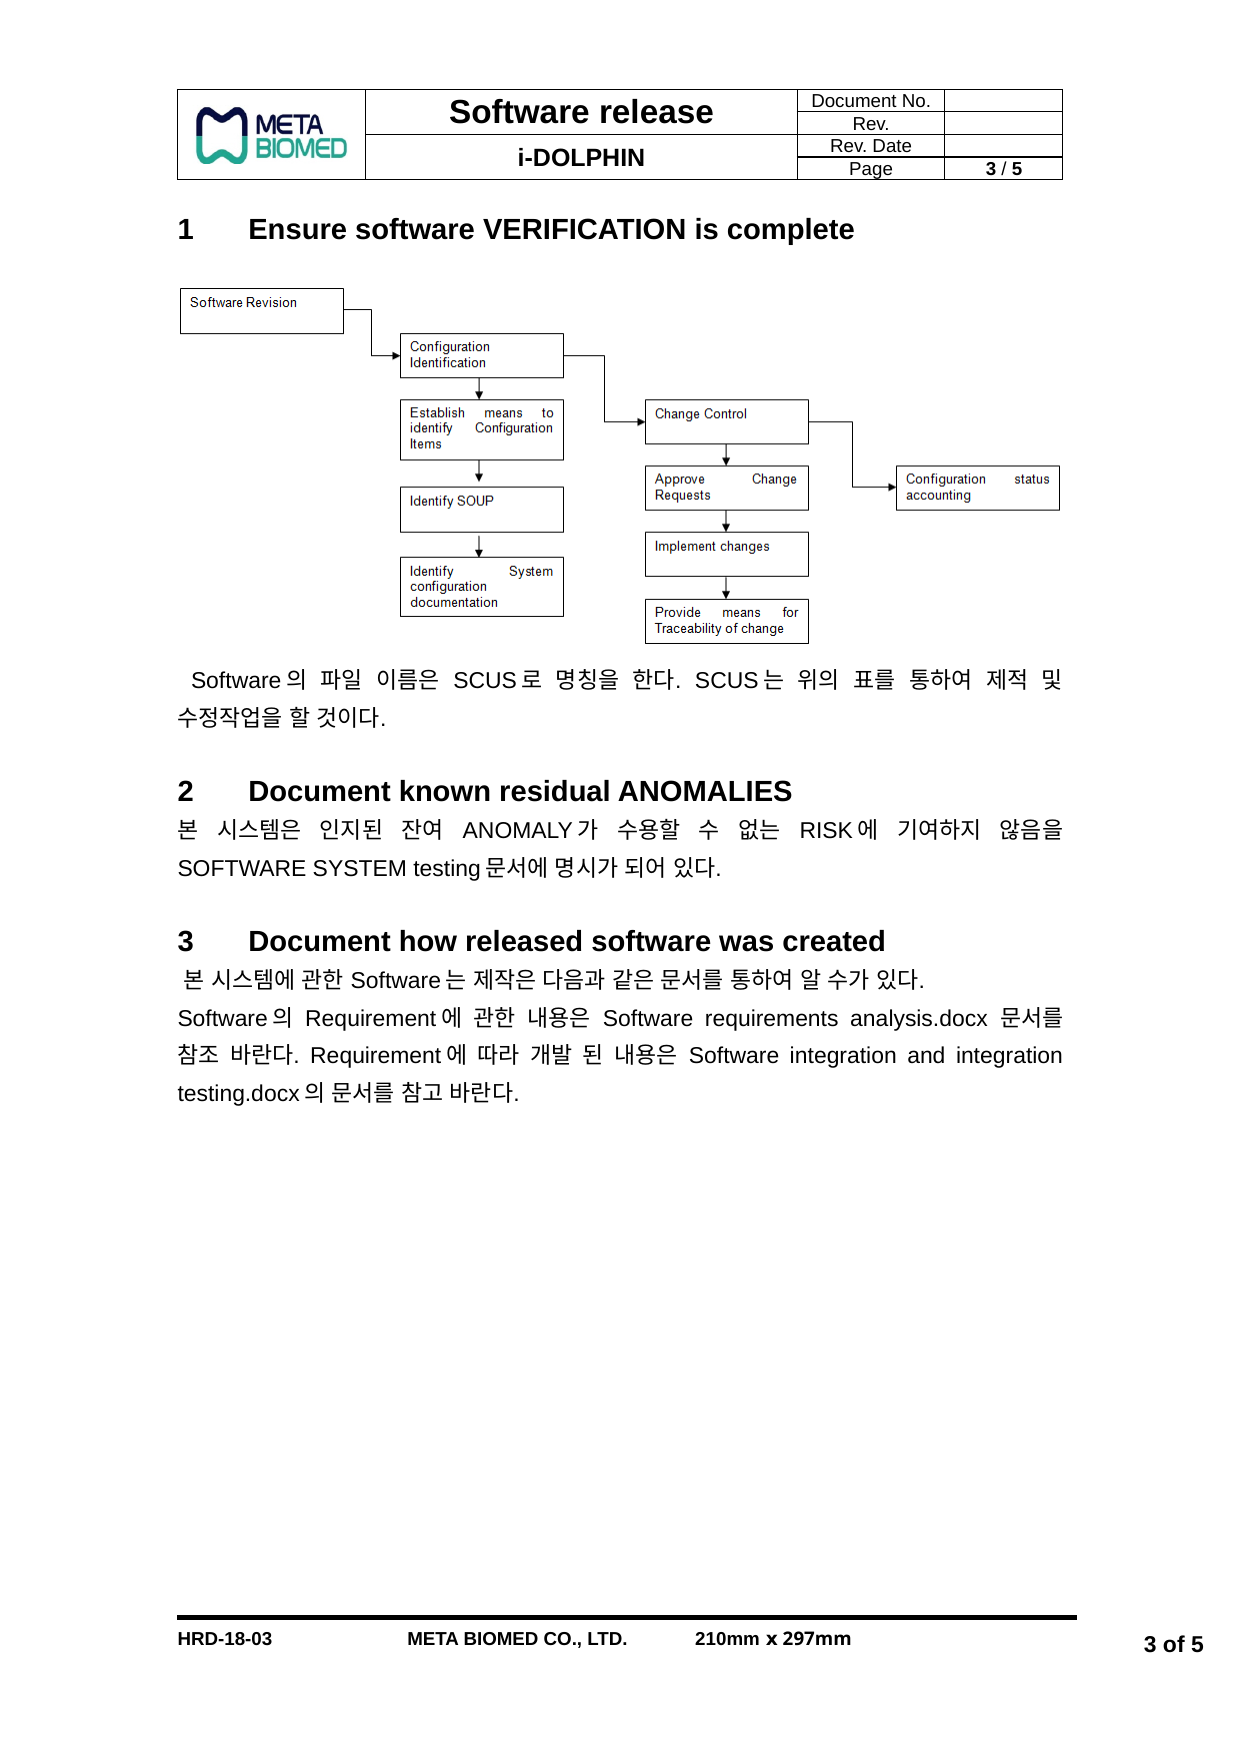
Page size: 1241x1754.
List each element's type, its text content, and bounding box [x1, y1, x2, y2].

text 본 시스템은 인지된 잔여 ANOMALY가 수용할 수 없는 RISK에 기여하지 않음을 SOFTWARE SYSTEM testing문서에 명시가 되어 있다. [177, 810, 1063, 885]
text Software의 Requirement에 관한 내용은 Software requirements analysis.docx 문서를 참조 바란다. Requirement에 따라 개발 된 내용은 Software integration and integration testing.docx의 문서를 참고 바란다. [177, 997, 1063, 1110]
text Software의 파일 이름은 SCUS로 명칭을 한다. SCUS는 위의 표를 통하여 제적 및 수정작업을 할 것이다. [177, 660, 1063, 735]
subtitle Document known residual ANOMALIES [177, 772, 1063, 810]
text 본 시스템에 관한 Software는 제작은 다음과 같은 문서를 통하여 알 수가 있다. [177, 960, 1063, 997]
subtitle Ensure software VERIFICATION is complete [177, 210, 1063, 247]
picture [177, 285, 1063, 648]
subtitle Document how released software was created [177, 922, 1063, 960]
picture [192, 105, 351, 164]
